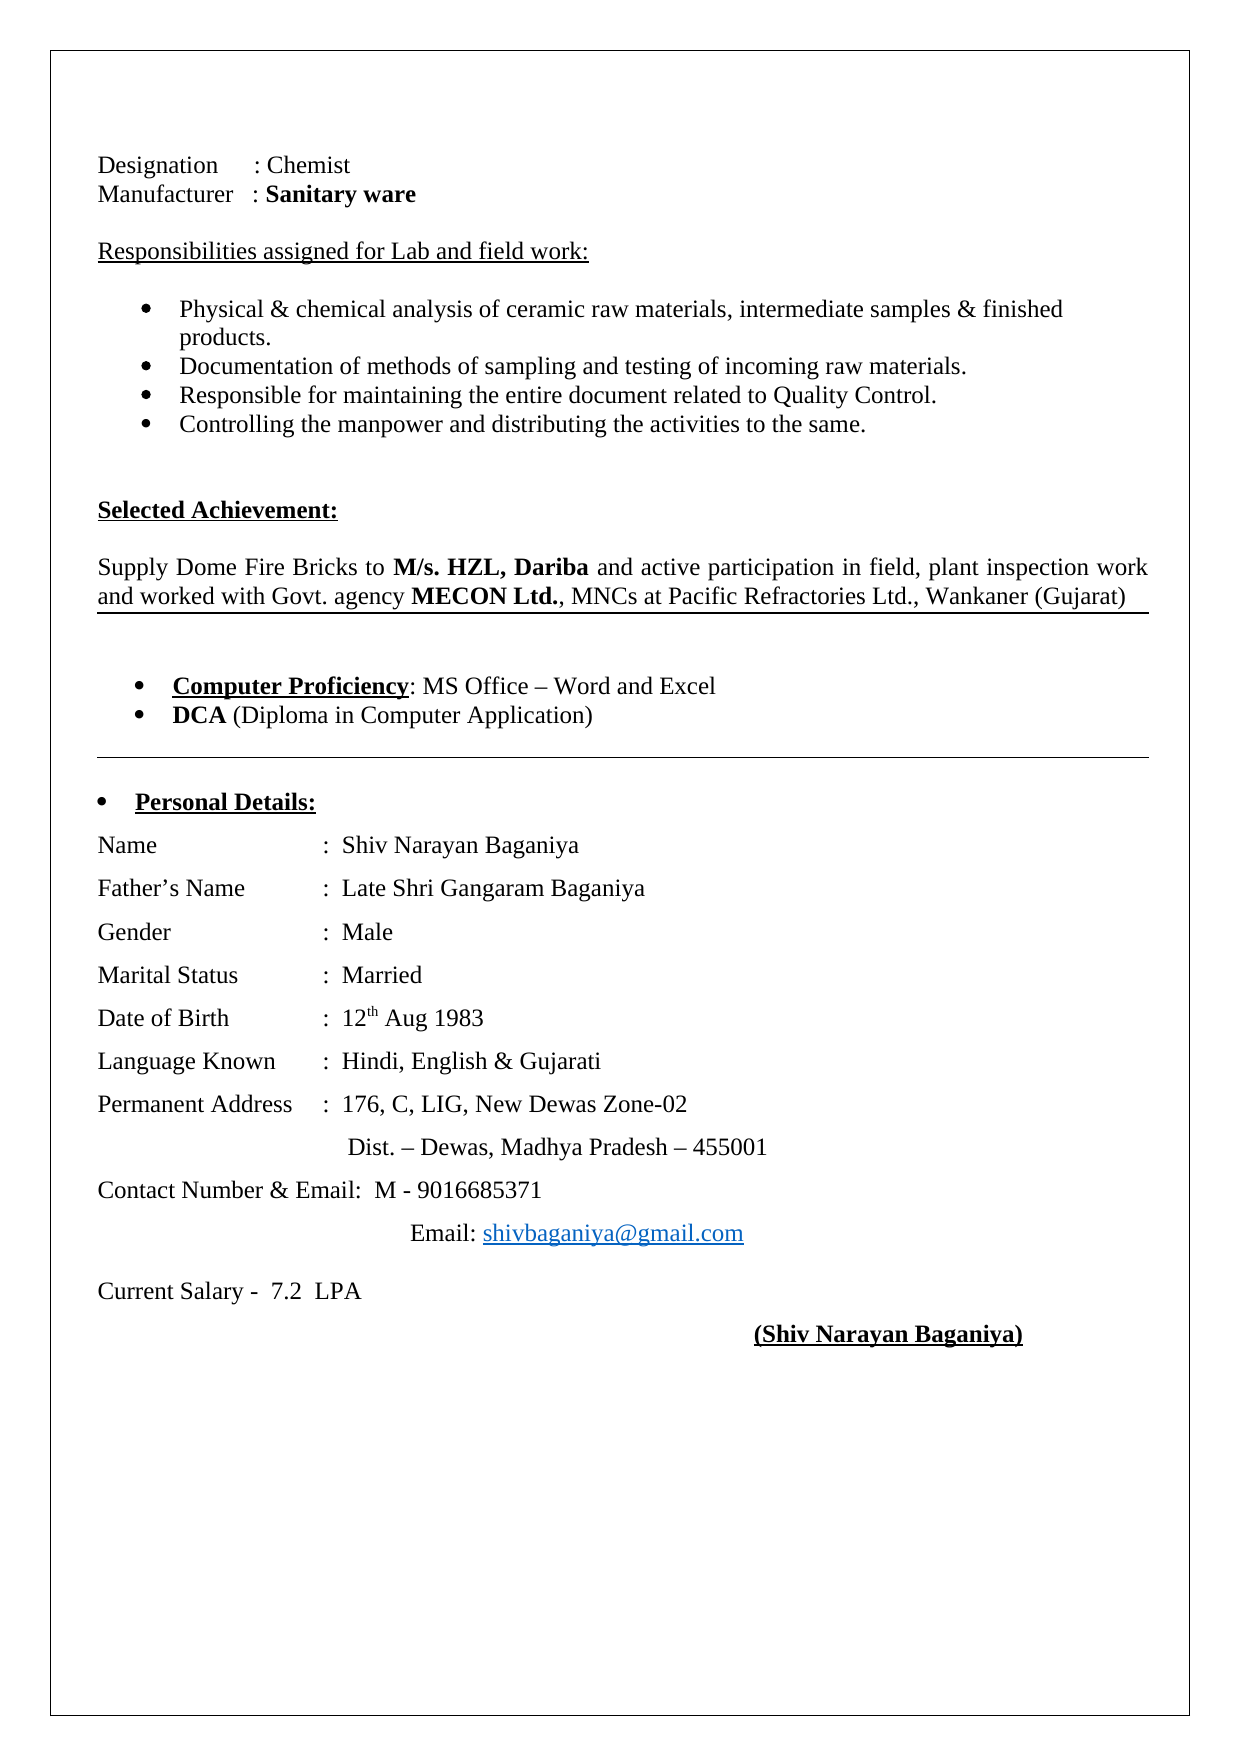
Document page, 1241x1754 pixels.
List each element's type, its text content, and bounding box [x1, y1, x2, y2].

text Name : Shiv Narayan Baganiya [97, 830, 1149, 859]
list Documentation of methods of sampling and testing of incoming raw materials. [142, 351, 1149, 380]
text Marital Status : Married [97, 960, 1149, 988]
text Responsibilities assigned for Lab and field work: [97, 236, 1149, 265]
text Designation : Chemist [97, 150, 1149, 179]
list Responsible for maintaining the entire document related to Quality Control. [142, 380, 1149, 409]
text Gender : Male [97, 917, 1149, 945]
text Father’s Name : Late Shri Gangaram Baganiya [97, 873, 1149, 902]
text Dist. – Dewas, Madhya Pradesh – 455001 [97, 1132, 1149, 1161]
text Email: shivbaganiya@gmail.com [322, 1218, 1149, 1247]
text Selected Achievement: [97, 495, 1149, 524]
list Computer Proficiency: MS Office – Word and Excel [135, 671, 1149, 700]
text Permanent Address : 176, C, LIG, New Dewas Zone-02 [97, 1089, 1149, 1118]
text Language Known : Hindi, English & Gujarati [97, 1046, 1149, 1075]
list DCA (Diploma in Computer Application) [135, 700, 1149, 729]
list Controlling the manpower and distributing the activities to the same. [142, 409, 1149, 437]
text Manufacturer : Sanitary ware [97, 179, 1149, 207]
list Personal Details: [97, 787, 1149, 816]
text (Shiv Narayan Baganiya) [97, 1319, 1149, 1348]
text Current Salary - 7.2 LPA [97, 1276, 1149, 1305]
text Supply Dome Fire Bricks to M/s. HZL, Dariba and active participation in field, plant inspection work and worked with Govt. agency MECON Ltd., MNCs at Pacific Refractories Ltd., Wankaner (Gujarat) [97, 552, 1149, 612]
list Physical & chemical analysis of ceramic raw materials, intermediate samples & finished products. [142, 294, 1149, 351]
text Contact Number & Email: M - 9016685371 [97, 1175, 1149, 1204]
text Date of Birth : 12th Aug 1983 [97, 1003, 1149, 1032]
